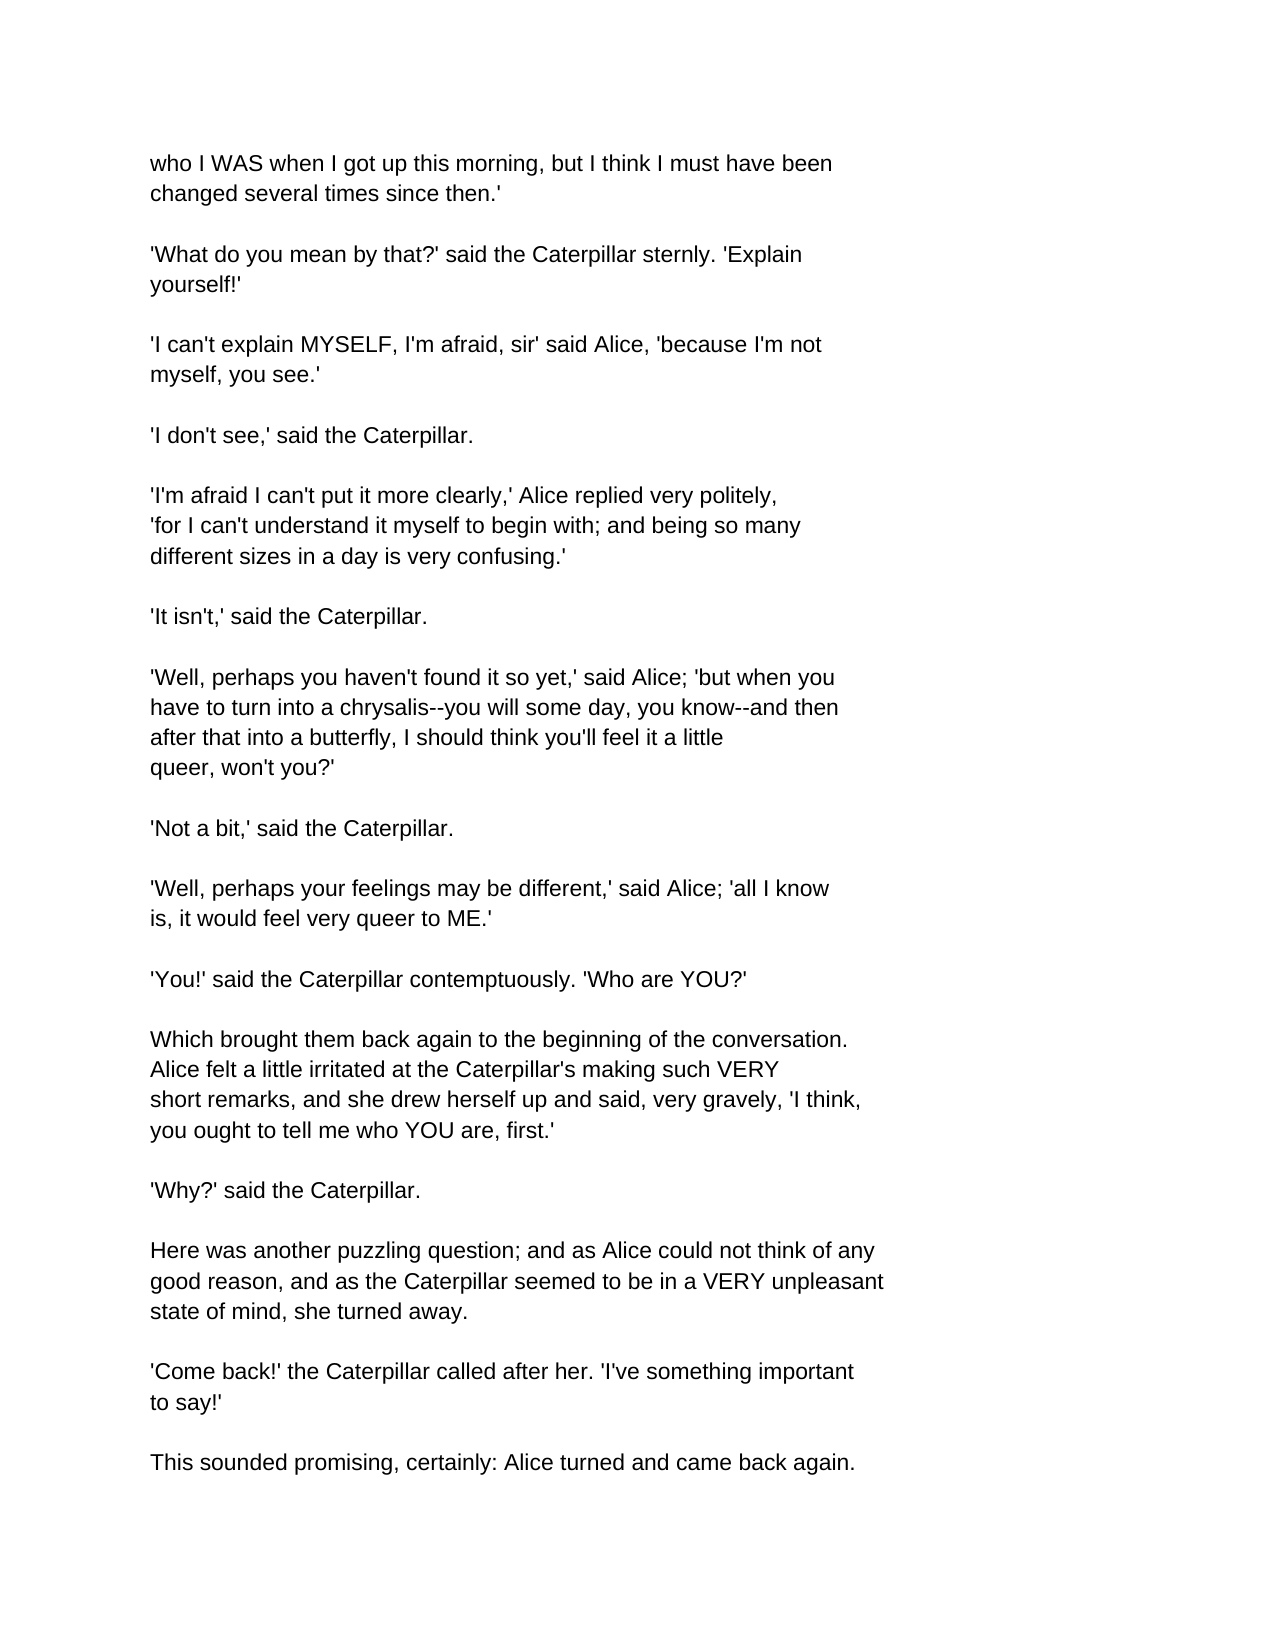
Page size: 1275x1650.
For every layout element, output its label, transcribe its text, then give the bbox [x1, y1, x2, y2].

text you ought to tell me who YOU are, first.' [150, 1117, 1125, 1143]
text different sizes in a day is very confusing.' [150, 543, 1125, 569]
text queer, won't you?' [150, 754, 1125, 781]
text 'What do you mean by that?' said the Caterpillar sternly. 'Explain [150, 241, 1125, 267]
text 'Why?' said the Caterpillar. [150, 1177, 1125, 1203]
text 'You!' said the Caterpillar contemptuously. 'Who are YOU?' [150, 966, 1125, 992]
text 'Well, perhaps your feelings may be different,' said Alice; 'all I know [150, 875, 1125, 901]
text 'Well, perhaps you haven't found it so yet,' said Alice; 'but when you [150, 663, 1125, 690]
text myself, you see.' [150, 361, 1125, 388]
text is, it would feel very queer to ME.' [150, 905, 1125, 932]
text Which brought them back again to the beginning of the conversation. [150, 1026, 1125, 1052]
text after that into a butterfly, I should think you'll feel it a little [150, 724, 1125, 750]
text 'I don't see,' said the Caterpillar. [150, 422, 1125, 448]
text to say!' [150, 1388, 1125, 1415]
text have to turn into a chrysalis--you will some day, you know--and then [150, 694, 1125, 720]
text yourself!' [150, 271, 1125, 297]
text 'for I can't understand it myself to begin with; and being so many [150, 512, 1125, 539]
text short remarks, and she drew herself up and said, very gravely, 'I think, [150, 1086, 1125, 1113]
text Here was another puzzling question; and as Alice could not think of any [150, 1237, 1125, 1264]
text 'I can't explain MYSELF, I'm afraid, sir' said Alice, 'because I'm not [150, 331, 1125, 358]
text 'I'm afraid I can't put it more clearly,' Alice replied very politely, [150, 482, 1125, 509]
text 'Come back!' the Caterpillar called after her. 'I've something important [150, 1358, 1125, 1385]
text Alice felt a little irritated at the Caterpillar's making such VERY [150, 1056, 1125, 1083]
text who I WAS when I got up this morning, but I think I must have been [150, 150, 1125, 176]
text changed several times since then.' [150, 180, 1125, 207]
text good reason, and as the Caterpillar seemed to be in a VERY unpleasant [150, 1268, 1125, 1294]
text state of mind, she turned away. [150, 1298, 1125, 1324]
text 'Not a bit,' said the Caterpillar. [150, 814, 1125, 841]
text This sounded promising, certainly: Alice turned and came back again. [150, 1449, 1125, 1475]
text 'It isn't,' said the Caterpillar. [150, 603, 1125, 629]
